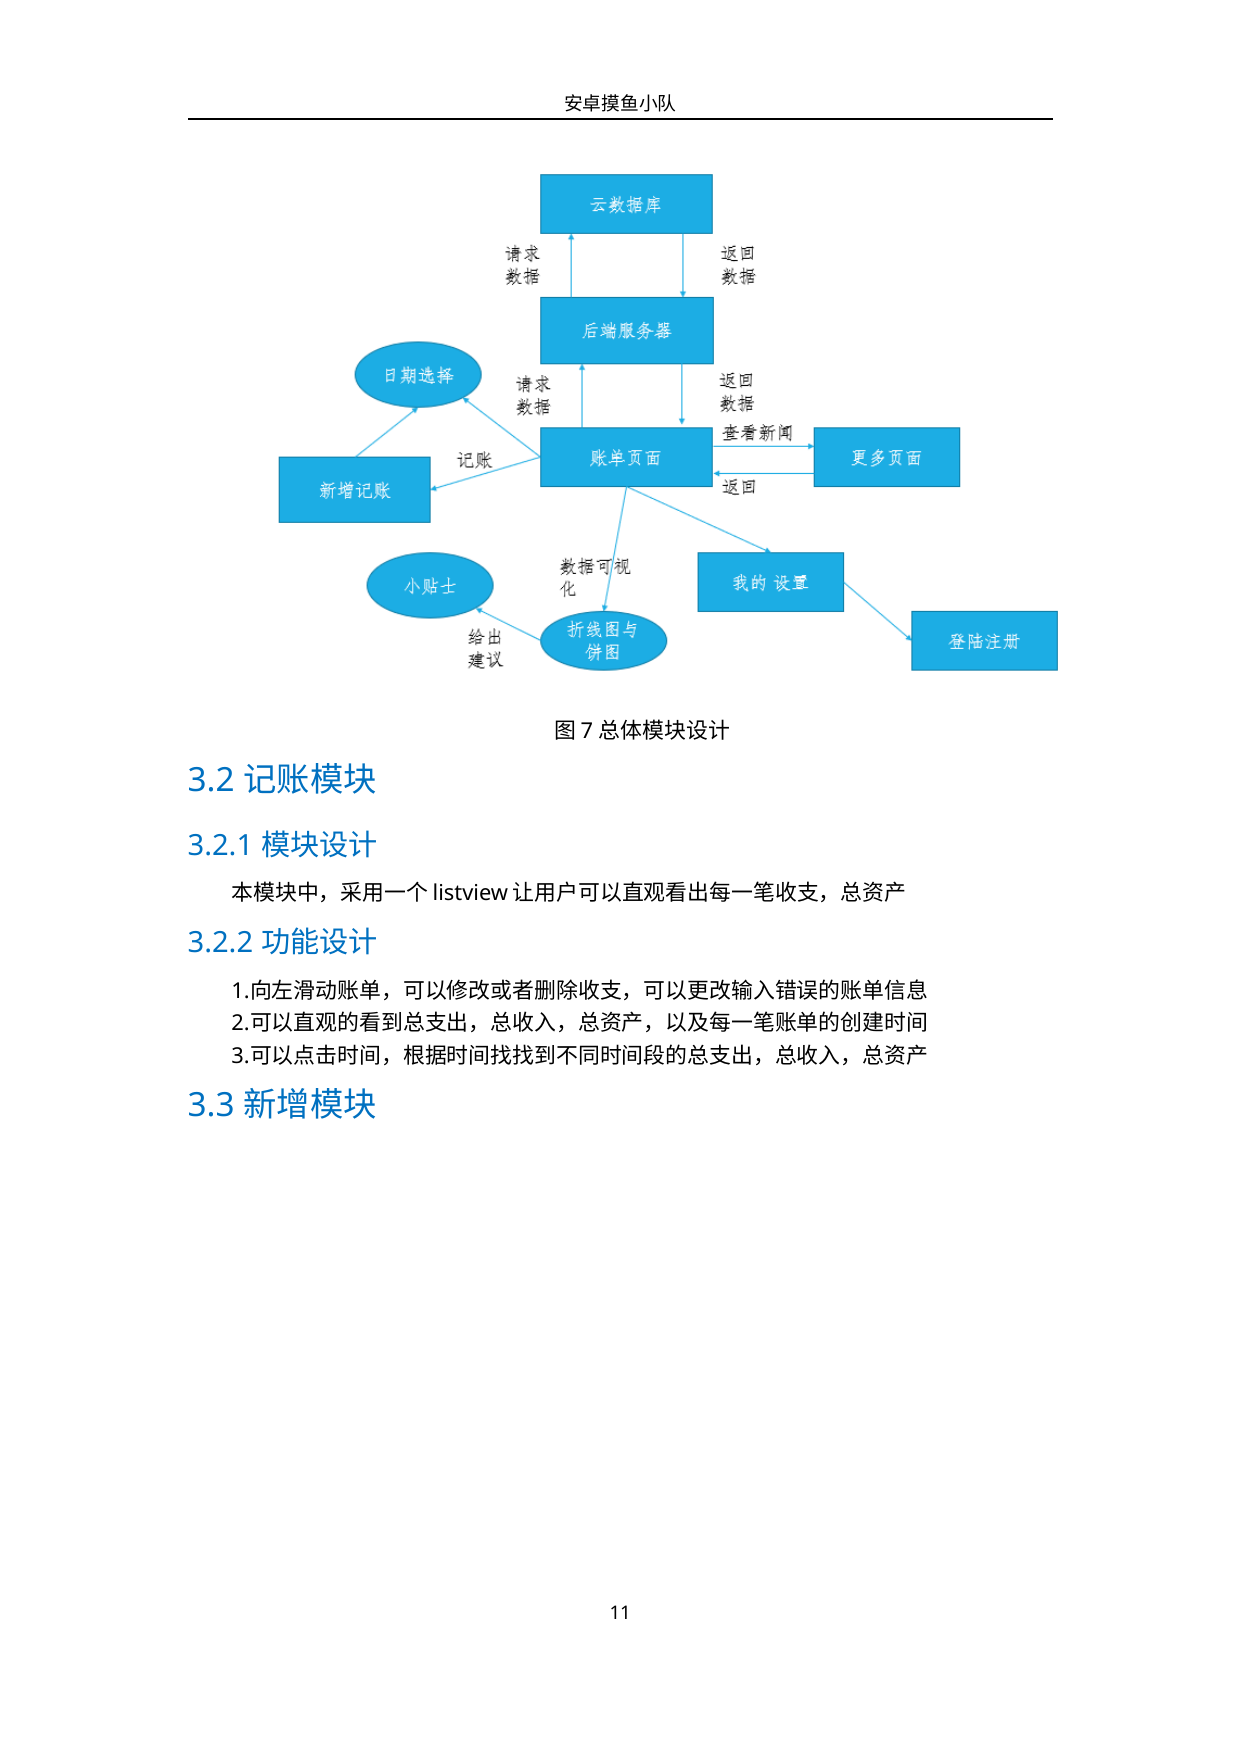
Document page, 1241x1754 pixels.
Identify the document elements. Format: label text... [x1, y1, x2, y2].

text 3.2.2 功能设计 [187, 907, 1053, 972]
text 3.2.1 模块设计 [187, 810, 1053, 875]
text 3.可以点击时间，根据时间找找到不同时间段的总支出，总收入，总资产 [187, 1037, 1053, 1070]
text 2.可以直观的看到总支出，总收入，总资产，以及每一笔账单的创建时间 [187, 1005, 1053, 1037]
text 3.2 记账模块 [187, 745, 1053, 810]
text 1.向左滑动账单，可以修改或者删除收支，可以更改输入错误的账单信息 [187, 972, 1053, 1005]
picture [231, 159, 1097, 687]
text 本模块中，采用一个listview让用户可以直观看出每一笔收支，总资产 [187, 875, 1053, 907]
text 3.3 新增模块 [187, 1070, 1053, 1135]
text 图7 总体模块设计 [187, 712, 1053, 745]
